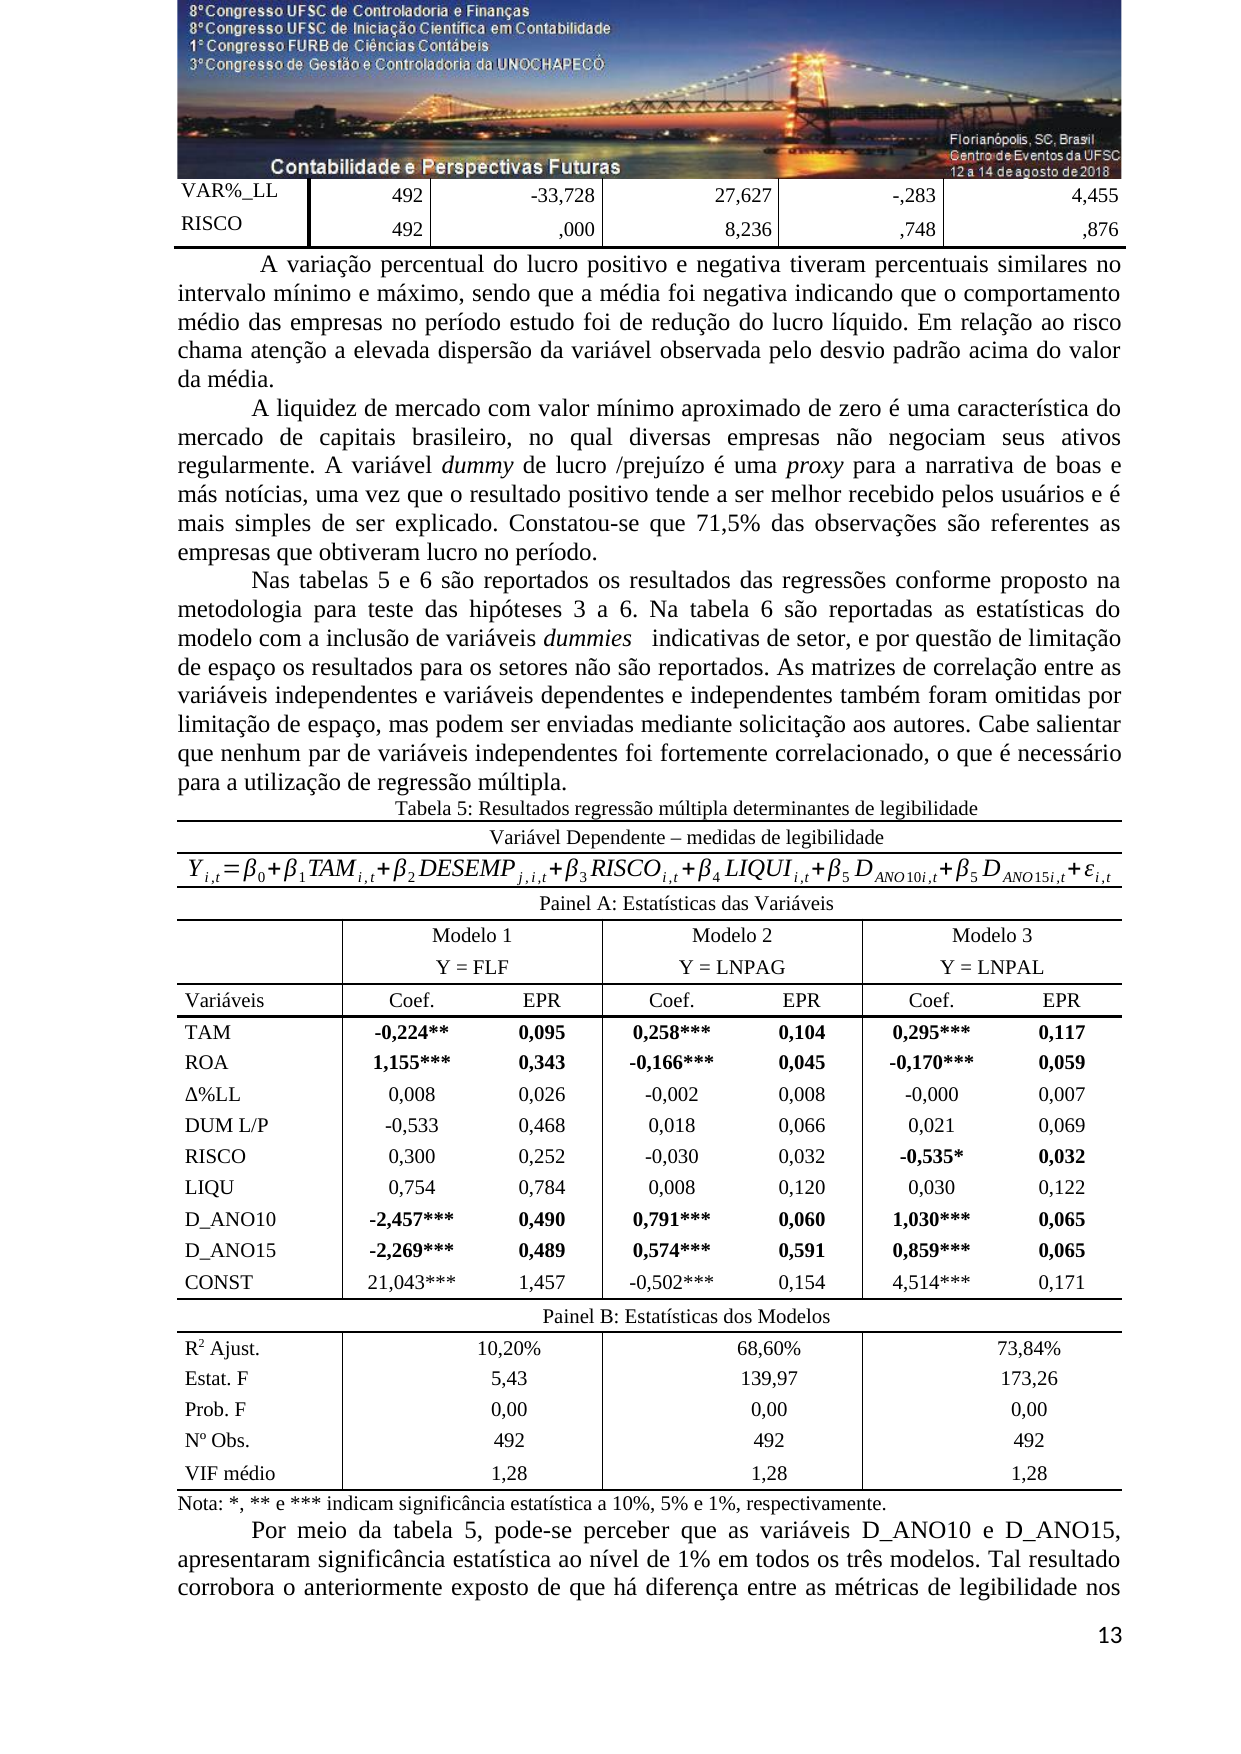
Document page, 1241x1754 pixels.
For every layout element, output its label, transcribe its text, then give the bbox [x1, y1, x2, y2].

table_cell 0,065 [1001, 1203, 1122, 1234]
table_cell 0,026 [481, 1078, 602, 1109]
table_cell 0,00 [603, 1394, 862, 1425]
table_cell 0,032 [741, 1140, 862, 1172]
table_cell [177, 854, 1122, 886]
table_cell RISCO [174, 211, 307, 246]
table_cell Coef. [603, 985, 741, 1015]
table_cell 0,489 [481, 1234, 602, 1265]
text Tabela 5: Resultados regressão múltipla determinantes de legibilidade [177, 795, 1122, 819]
table_cell -0,030 [603, 1140, 741, 1172]
table_cell -2,269*** [343, 1234, 481, 1265]
table_cell 0,117 [1001, 1018, 1122, 1047]
table_cell 1,155*** [343, 1047, 481, 1078]
table_cell 492 [311, 211, 430, 246]
table_cell EPR [1001, 985, 1122, 1015]
table_cell 21,043*** [343, 1265, 481, 1298]
table_cell -33,728 [431, 179, 602, 211]
table_cell 0,252 [481, 1140, 602, 1172]
table_cell 0,295*** [863, 1018, 1001, 1047]
table_cell 0,122 [1001, 1172, 1122, 1203]
table_cell [177, 921, 342, 983]
table_cell 0,008 [603, 1172, 741, 1203]
table_cell 1,457 [481, 1265, 602, 1298]
table_cell 4,514*** [863, 1265, 1001, 1298]
table_cell DUM L/P [177, 1109, 342, 1140]
table_cell 0,066 [741, 1109, 862, 1140]
table_cell 173,26 [863, 1362, 1122, 1393]
table_cell 0,171 [1001, 1265, 1122, 1298]
table_cell 1,28 [603, 1456, 862, 1489]
table_cell 10,20% [343, 1333, 602, 1362]
table_cell ROA [177, 1047, 342, 1078]
table_cell 0,754 [343, 1172, 481, 1203]
table_cell 492 [863, 1425, 1122, 1456]
table_cell R2 Ajust. [177, 1333, 342, 1362]
text A liquidez de mercado com valor mínimo aproximado de zero é uma característica do mercado de capitais brasileiro, no qual diversas empresas não negociam seus ativos regularmente. A variável dummy de lucro /prejuízo é uma proxy para a narrativa de boas e más notícias, uma vez que o resultado positivo tende a ser melhor recebido pelos usuários e é mais simples de ser explicado. Constatou-se que 71,5% das observações são referentes as empresas que obtiveram lucro no período. [177, 393, 1122, 565]
table_cell 0,784 [481, 1172, 602, 1203]
table_cell 27,627 [603, 179, 778, 211]
table_cell 0,018 [603, 1109, 741, 1140]
table_cell 0,065 [1001, 1234, 1122, 1265]
table_cell 0,343 [481, 1047, 602, 1078]
table_cell D_ANO15 [177, 1234, 342, 1265]
table_cell 0,060 [741, 1203, 862, 1234]
table_cell -0,533 [343, 1109, 481, 1140]
table_cell 4,455 [944, 178, 1126, 211]
table_cell Modelo 2 [603, 921, 862, 950]
table_cell -0,166*** [603, 1047, 741, 1078]
table_cell 5,43 [343, 1362, 602, 1393]
table_cell 492 [603, 1425, 862, 1456]
table_cell 0,008 [741, 1078, 862, 1109]
table_cell Modelo 1 [343, 921, 602, 950]
table_cell 1,28 [863, 1456, 1122, 1489]
table_cell 0,030 [863, 1172, 1001, 1203]
table_cell -0,000 [863, 1078, 1001, 1109]
table_cell ,000 [431, 211, 602, 246]
table_cell 0,120 [741, 1172, 862, 1203]
table_cell VAR%_LL [174, 178, 307, 211]
table_cell Δ%LL [177, 1078, 342, 1109]
table_cell EPR [741, 985, 862, 1015]
table_cell Variáveis [177, 985, 342, 1015]
table_cell Estat. F [177, 1362, 342, 1393]
table_cell Painel B: Estatísticas dos Modelos [177, 1300, 1122, 1331]
table_cell 492 [311, 179, 430, 211]
table_cell 139,97 [603, 1362, 862, 1393]
table_cell 0,045 [741, 1047, 862, 1078]
table_cell Y = LNPAL [863, 950, 1122, 983]
table_cell -0,002 [603, 1078, 741, 1109]
table_cell 0,154 [741, 1265, 862, 1298]
table_cell RISCO [177, 1140, 342, 1172]
table_cell 0,069 [1001, 1109, 1122, 1140]
table_cell VIF médio [177, 1456, 342, 1489]
table_cell 73,84% [863, 1333, 1122, 1362]
table_cell 0,095 [481, 1018, 602, 1047]
table_cell EPR [481, 985, 602, 1015]
text Nota: *, ** e *** indicam significância estatística a 10%, 5% e 1%, respectivamente. [177, 1491, 1122, 1515]
table_cell 0,591 [741, 1234, 862, 1265]
table_cell Coef. [863, 985, 1001, 1015]
table_cell 0,490 [481, 1203, 602, 1234]
table_cell Prob. F [177, 1394, 342, 1425]
table_cell 0,021 [863, 1109, 1001, 1140]
table_cell Y = LNPAG [603, 950, 862, 983]
text Nas tabelas 5 e 6 são reportados os resultados das regressões conforme proposto na metodologia para teste das hipóteses 3 a 6. Na tabela 6 são reportadas as estatísticas do modelo com a inclusão de variáveis dummies indicativas de setor, e por questão de limitação de espaço os resultados para os setores não são reportados. As matrizes de correlação entre as variáveis independentes e variáveis dependentes e independentes também foram omitidas por limitação de espaço, mas podem ser enviadas mediante solicitação aos autores. Cabe salientar que nenhum par de variáveis independentes foi fortemente correlacionado, o que é necessário para a utilização de regressão múltipla. [177, 565, 1122, 795]
table_cell -0,170*** [863, 1047, 1001, 1078]
table_cell 1,28 [343, 1456, 602, 1489]
table_cell ,748 [779, 211, 943, 246]
table_cell 0,007 [1001, 1078, 1122, 1109]
table_cell Nº Obs. [177, 1425, 342, 1456]
table_cell Modelo 3 [863, 921, 1122, 950]
table_cell 0,104 [741, 1018, 862, 1047]
table_cell Coef. [343, 985, 481, 1015]
table_cell LIQU [177, 1172, 342, 1203]
table_cell ,876 [944, 211, 1126, 246]
table_cell D_ANO10 [177, 1203, 342, 1234]
table_cell -0,224** [343, 1018, 481, 1047]
table_cell 0,300 [343, 1140, 481, 1172]
table_cell 0,468 [481, 1109, 602, 1140]
table_cell Y = FLF [343, 950, 602, 983]
table_cell 0,859*** [863, 1234, 1001, 1265]
table_cell 492 [343, 1425, 602, 1456]
table_header Variável Dependente – medidas de legibilidade [177, 822, 1122, 852]
table_cell 0,258*** [603, 1018, 741, 1047]
picture [177, 0, 1122, 179]
table_cell Painel A: Estatísticas das Variáveis [177, 888, 1122, 918]
table_cell 0,791*** [603, 1203, 741, 1234]
table_cell -0,502*** [603, 1265, 741, 1298]
table_cell 0,574*** [603, 1234, 741, 1265]
table_cell 0,00 [343, 1394, 602, 1425]
table_cell 1,030*** [863, 1203, 1001, 1234]
table_cell -,283 [779, 179, 943, 211]
table_cell TAM [177, 1018, 342, 1047]
table_cell 0,008 [343, 1078, 481, 1109]
table_cell CONST [177, 1265, 342, 1298]
table_cell 68,60% [603, 1333, 862, 1362]
table_cell -0,535* [863, 1140, 1001, 1172]
table_cell 0,059 [1001, 1047, 1122, 1078]
table_cell 0,032 [1001, 1140, 1122, 1172]
text A variação percentual do lucro positivo e negativa tiveram percentuais similares no intervalo mínimo e máximo, sendo que a média foi negativa indicando que o comportamento médio das empresas no período estudo foi de redução do lucro líquido. Em relação ao risco chama atenção a elevada dispersão da variável observada pelo desvio padrão acima do valor da média. [177, 249, 1122, 393]
table_cell -2,457*** [343, 1203, 481, 1234]
table_cell 8,236 [603, 211, 778, 246]
table_cell 0,00 [863, 1394, 1122, 1425]
